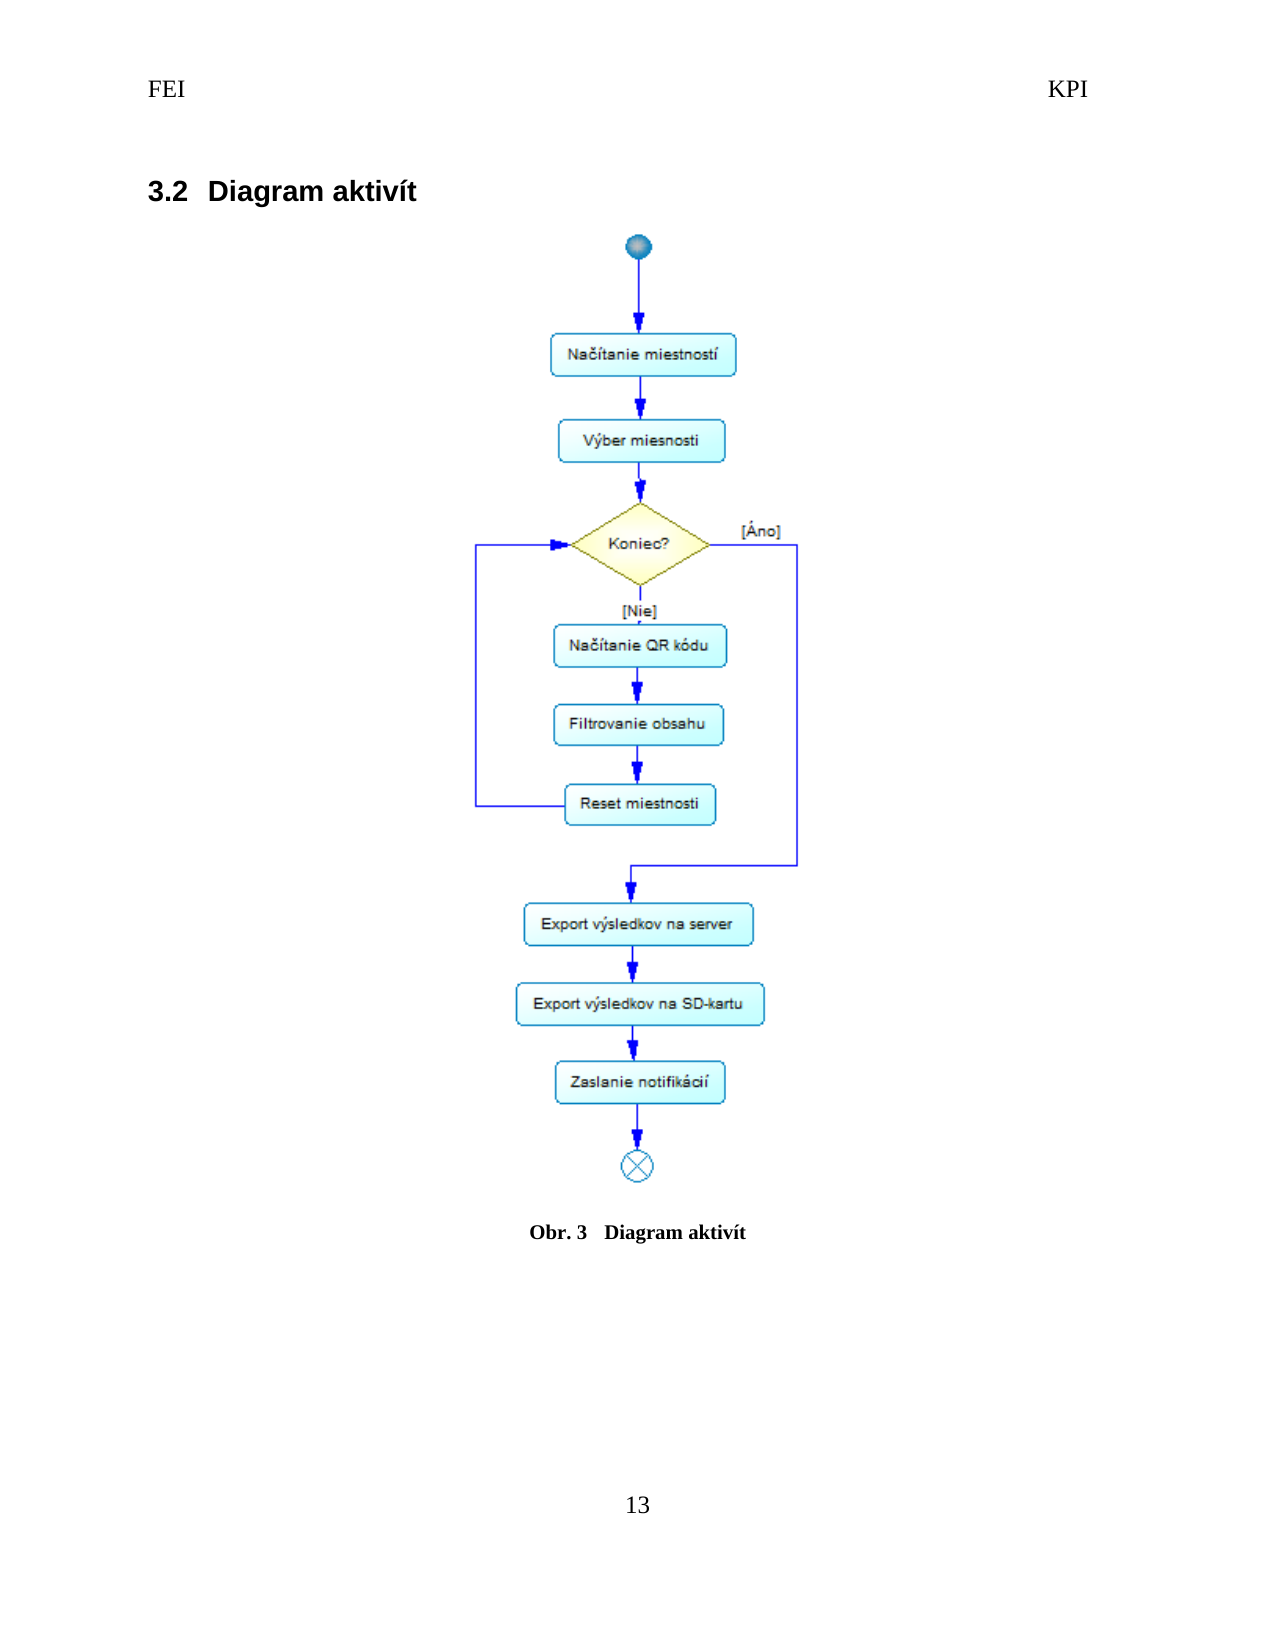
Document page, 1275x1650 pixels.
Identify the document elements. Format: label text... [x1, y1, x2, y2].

text Diagram aktivít [148, 174, 1127, 208]
picture [444, 231, 831, 1200]
text Obr. 3 Diagram aktivít [148, 1220, 1127, 1244]
